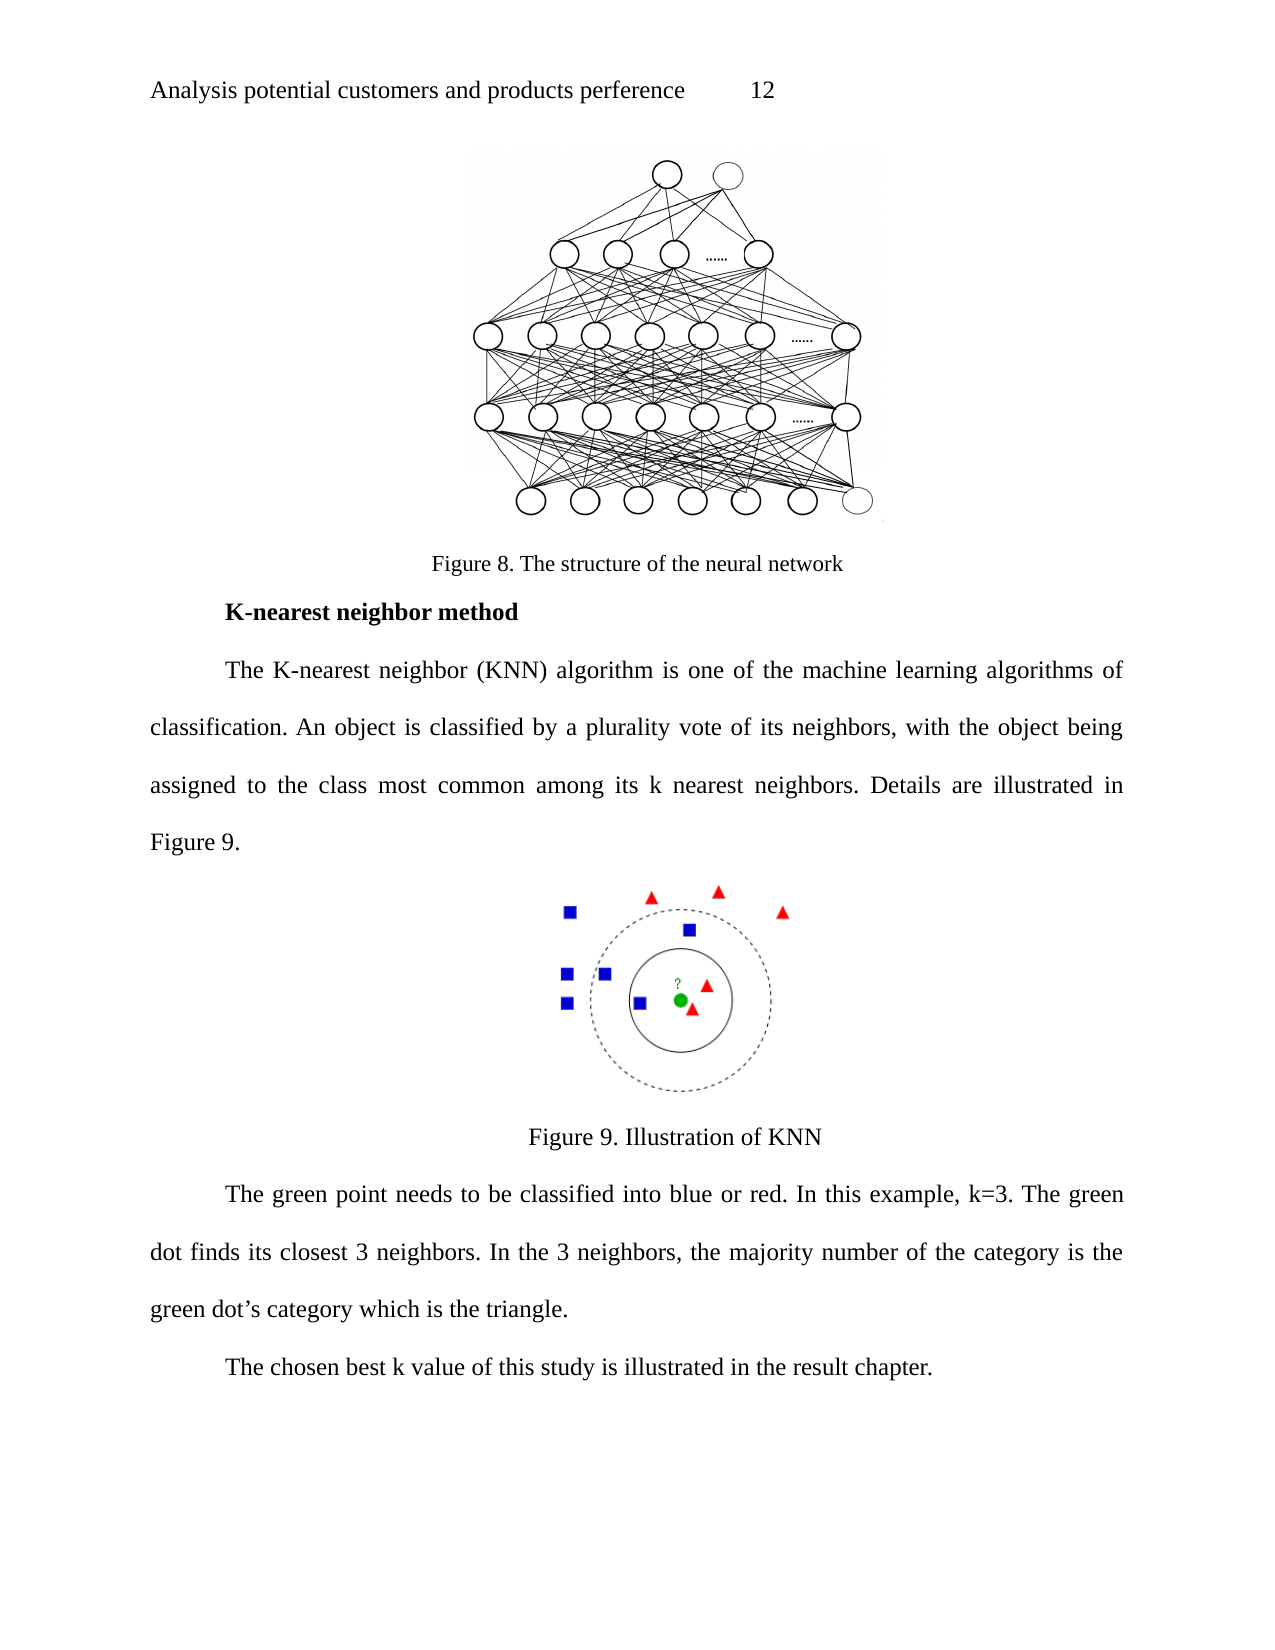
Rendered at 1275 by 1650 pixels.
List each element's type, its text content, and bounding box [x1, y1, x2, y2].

subtitle K-nearest neighbor method [150, 597, 1125, 626]
text The green point needs to be classified into blue or red. In this example, k=3. The green dot finds its closest 3 neighbors. In the 3 neighbors, the majority number of the category is the green dot’s category which is the triangle. [150, 1179, 1125, 1323]
text The chosen best k value of this study is illustrated in the result chapter. [150, 1352, 1125, 1381]
picture [560, 884, 790, 1093]
text The K-nearest neighbor (KNN) algorithm is one of the machine learning algorithms of classification. An object is classified by a plurality vote of its neighbors, with the object being assigned to the class most common among its k nearest neighbors. Details are illustrated in Figure 9. [150, 655, 1125, 856]
text Figure 8. The structure of the neural network [150, 550, 1125, 577]
text Figure 9. Illustration of KNN [150, 1122, 1125, 1151]
picture [466, 150, 884, 522]
